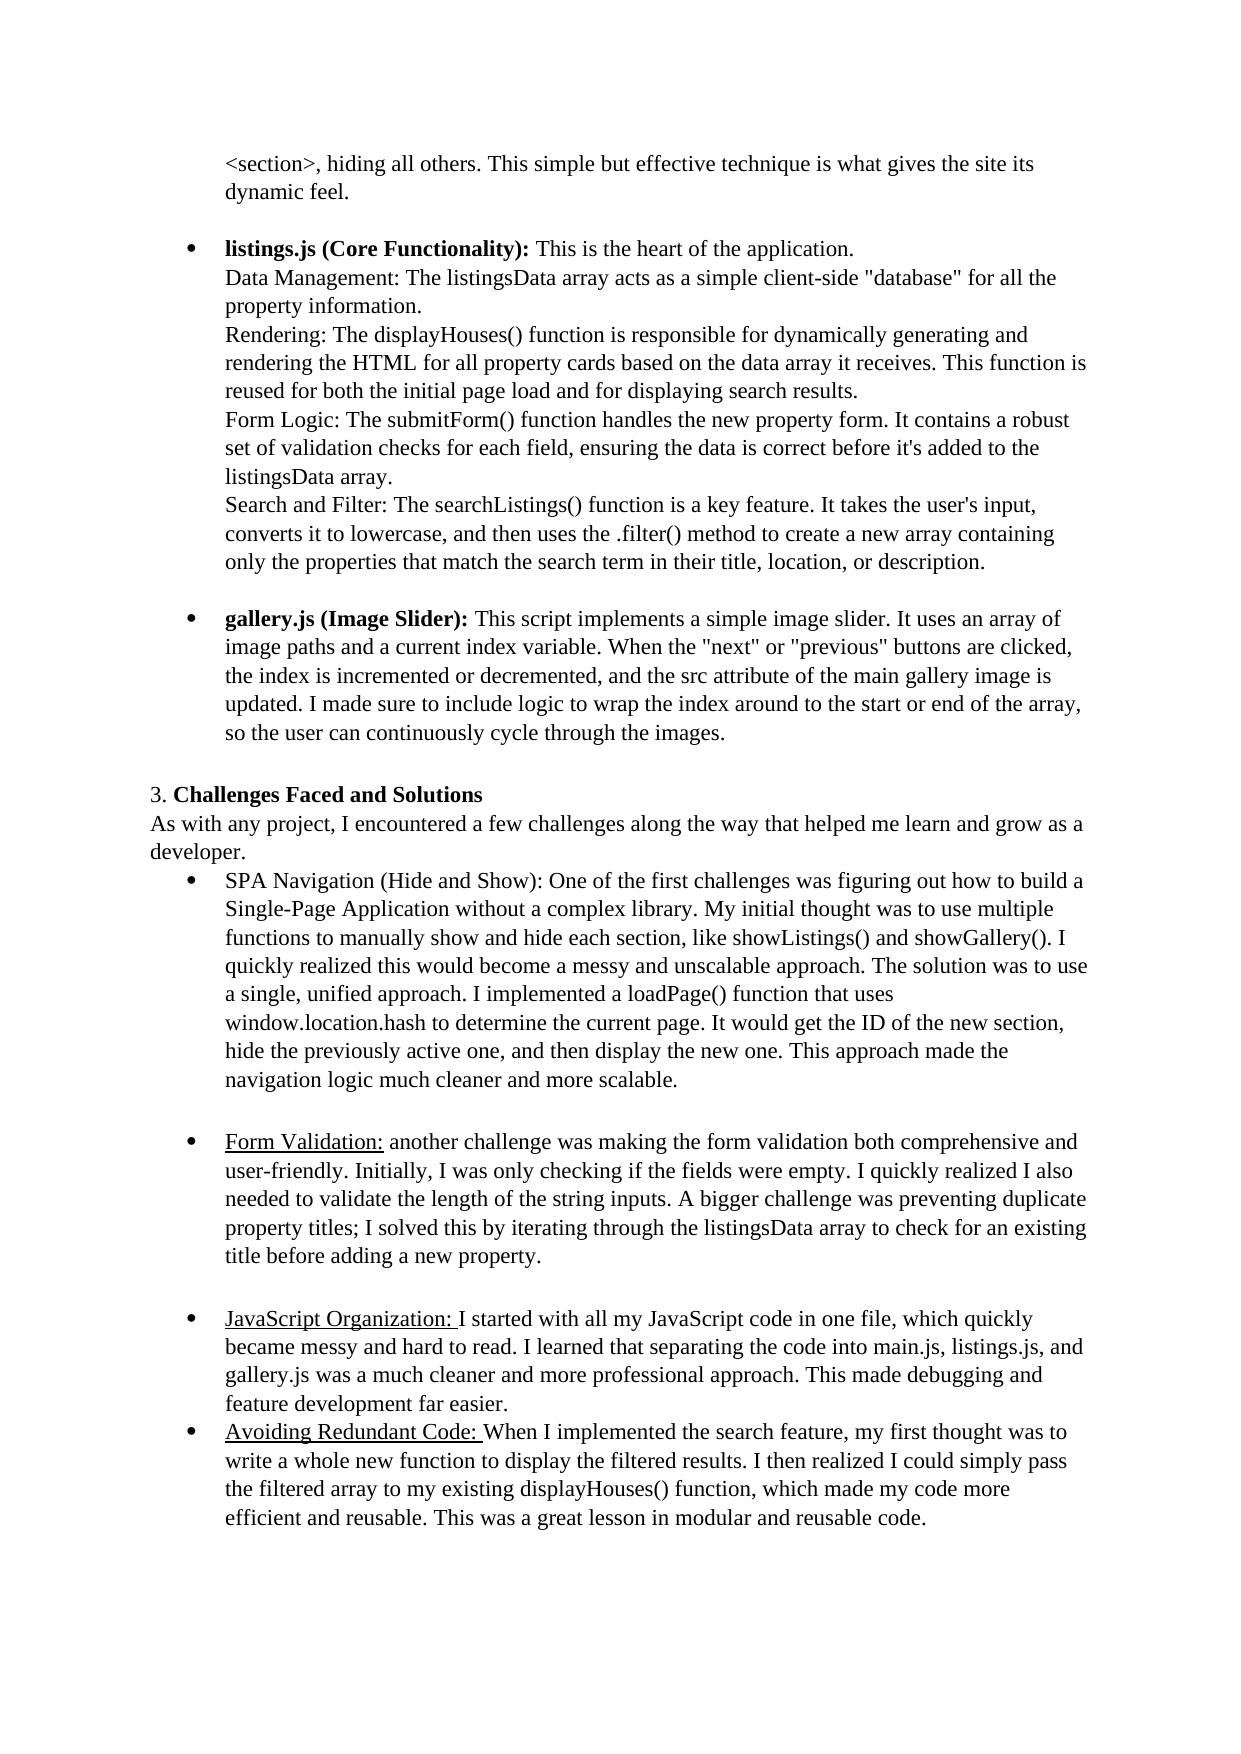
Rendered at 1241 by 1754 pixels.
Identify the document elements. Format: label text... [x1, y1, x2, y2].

list gallery.js (Image Slider): This script implements a simple image slider. It uses an array of image paths and a current index variable. When the "next" or "previous" buttons are clicked, the index is incremented or decremented, and the src attribute of the main gallery image is updated. I made sure to include logic to wrap the index around to the start or end of the array, so the user can continuously cycle through the images. [187, 605, 1090, 779]
list SPA Navigation (Hide and Show): One of the first challenges was figuring out how to build a Single-Page Application without a complex library. My initial thought was to use multiple functions to manually show and hide each section, like showListings() and showGallery(). I quickly realized this would become a messy and unscalable approach. The solution was to use a single, unified approach. I implemented a loadPage() function that uses window.location.hash to determine the current page. It would get the ID of the new section, hide the previously active one, and then display the new one. This approach made the navigation logic much cleaner and more scalable. [187, 867, 1090, 1126]
list Data Management: The listingsData array acts as a simple client-side "database" for all the property information. [225, 264, 1090, 318]
list Challenges Faced and Solutions As with any project, I encountered a few challenges along the way that helped me learn and grow as a developer. [150, 781, 1090, 864]
list JavaScript Organization: I started with all my JavaScript code in one file, which quickly became messy and hard to read. I learned that separating the code into main.js, listings.js, and gallery.js was a much cleaner and more professional approach. This made debugging and feature development far easier. [187, 1305, 1090, 1416]
list Form Validation: another challenge was making the form validation both comprehensive and user-friendly. Initially, I was only checking if the fields were empty. I quickly realized I also needed to validate the length of the string inputs. A bigger challenge was preventing duplicate property titles; I solved this by iterating through the listingsData array to check for an existing title before adding a new property. [187, 1128, 1090, 1302]
list listings.js (Core Functionality): This is the heart of the application. [187, 235, 1090, 262]
list Rendering: The displayHouses() function is responsible for dynamically generating and rendering the HTML for all property cards based on the data array it receives. This function is reused for both the initial page load and for displaying search results. [225, 321, 1090, 404]
list Form Logic: The submitForm() function handles the new property form. It contains a robust set of validation checks for each field, ensuring the data is correct before it's added to the listingsData array. [225, 406, 1090, 489]
list Search and Filter: The searchListings() function is a key feature. It takes the user's input, converts it to lowercase, and then uses the .filter() method to create a new array containing only the properties that match the search term in their title, location, or description. [225, 491, 1090, 574]
list Avoiding Redundant Code: When I implemented the search feature, my first thought was to write a whole new function to display the filtered results. I then realized I could simply pass the filtered array to my existing displayHouses() function, which made my code more efficient and reusable. This was a great lesson in modular and reusable code. [187, 1418, 1090, 1530]
